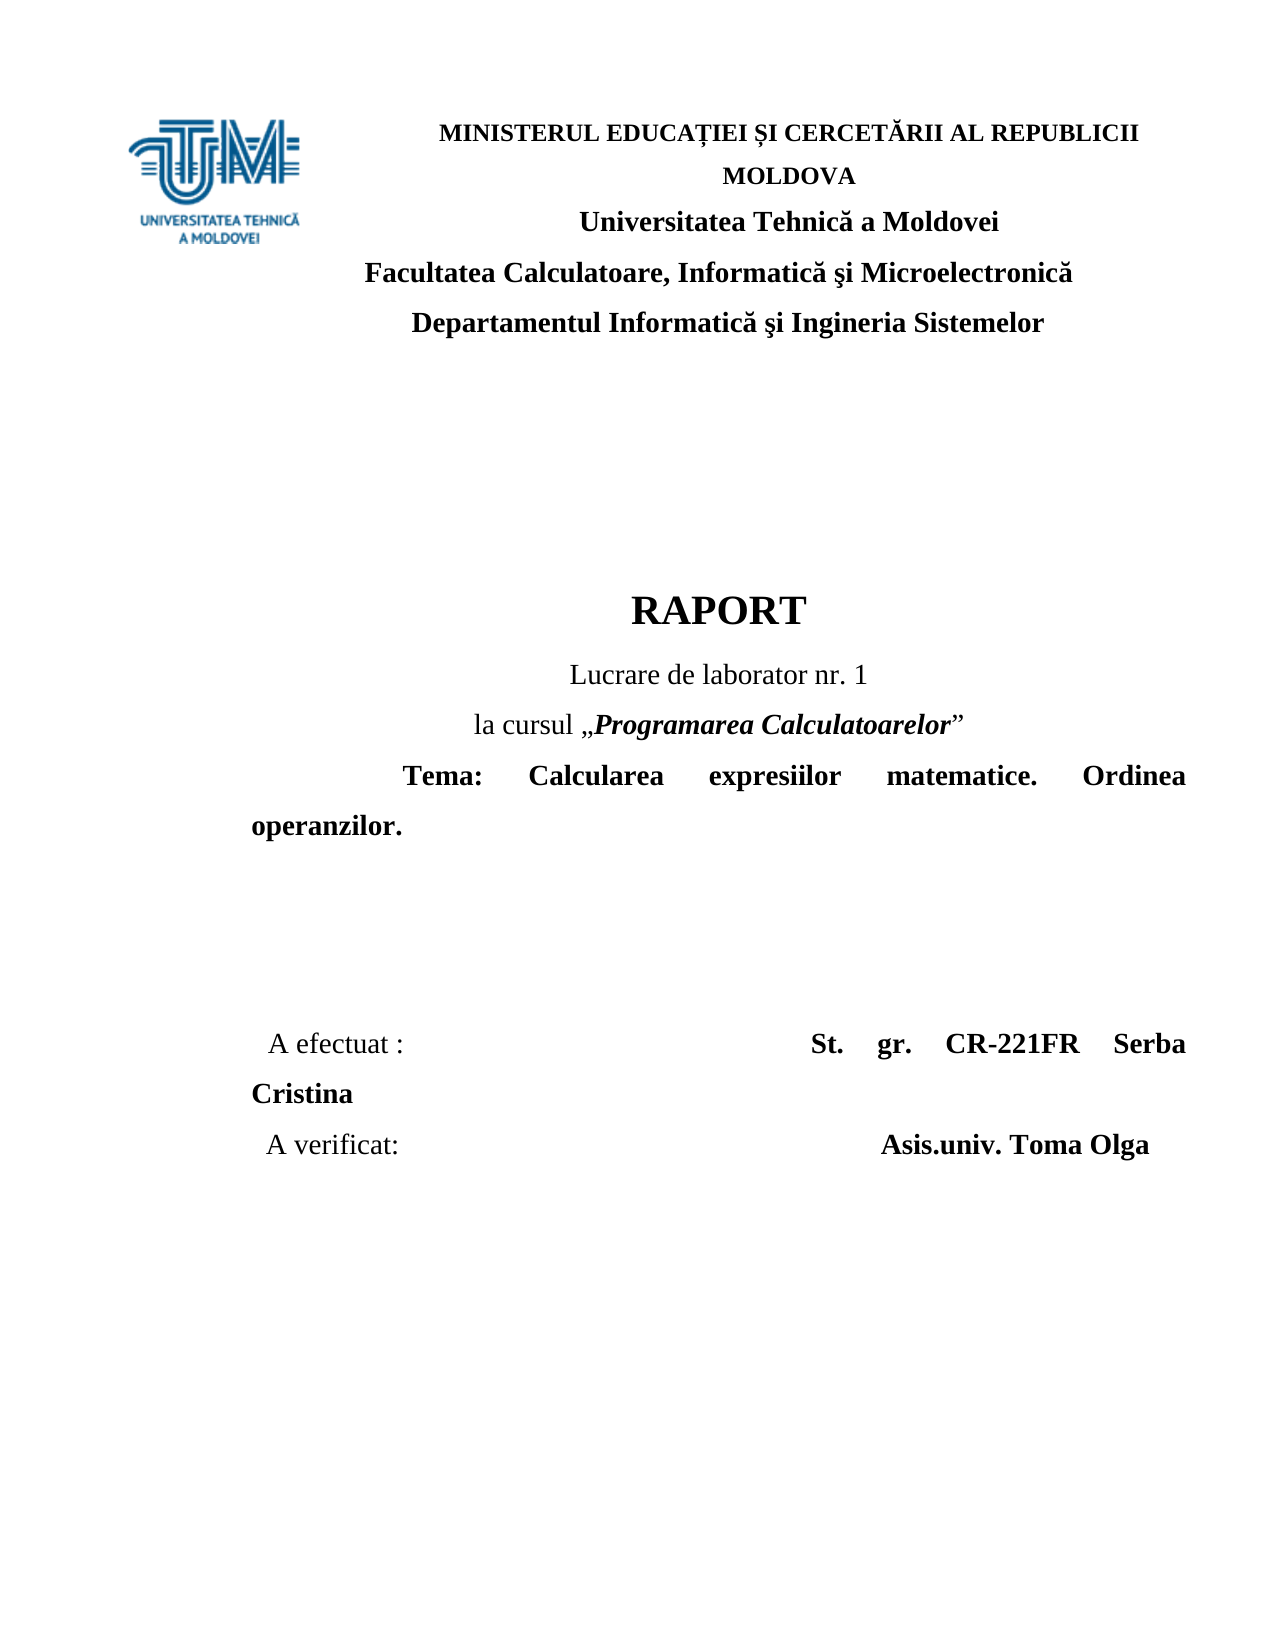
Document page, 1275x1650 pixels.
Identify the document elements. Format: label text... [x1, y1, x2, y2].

text A verificat: Asis.univ. Toma Olga [251, 1127, 1186, 1161]
text A efectuat : St. gr. CR-221FR Serba Cristina [251, 1026, 1186, 1110]
text Facultatea Calculatoare, Informatică şi Microelectronică [251, 255, 1186, 288]
text Universitatea Tehnică a Moldovei [300, 204, 1186, 238]
text RAPORT [251, 585, 1186, 633]
picture [128, 118, 300, 244]
text MINISTERUL EDUCAȚIEI ȘI CERCETĂRII AL REPUBLICII MOLDOVA [300, 118, 1186, 190]
text Lucrare de laborator nr. 1 [251, 657, 1186, 691]
text la cursul „Programarea Calculatoarelor” [251, 707, 1186, 741]
text Tema: Calcularea expresiilor matematice. Ordinea operanzilor. [251, 758, 1186, 842]
text Departamentul Informatică şi Ingineria Sistemelor [251, 305, 1186, 338]
